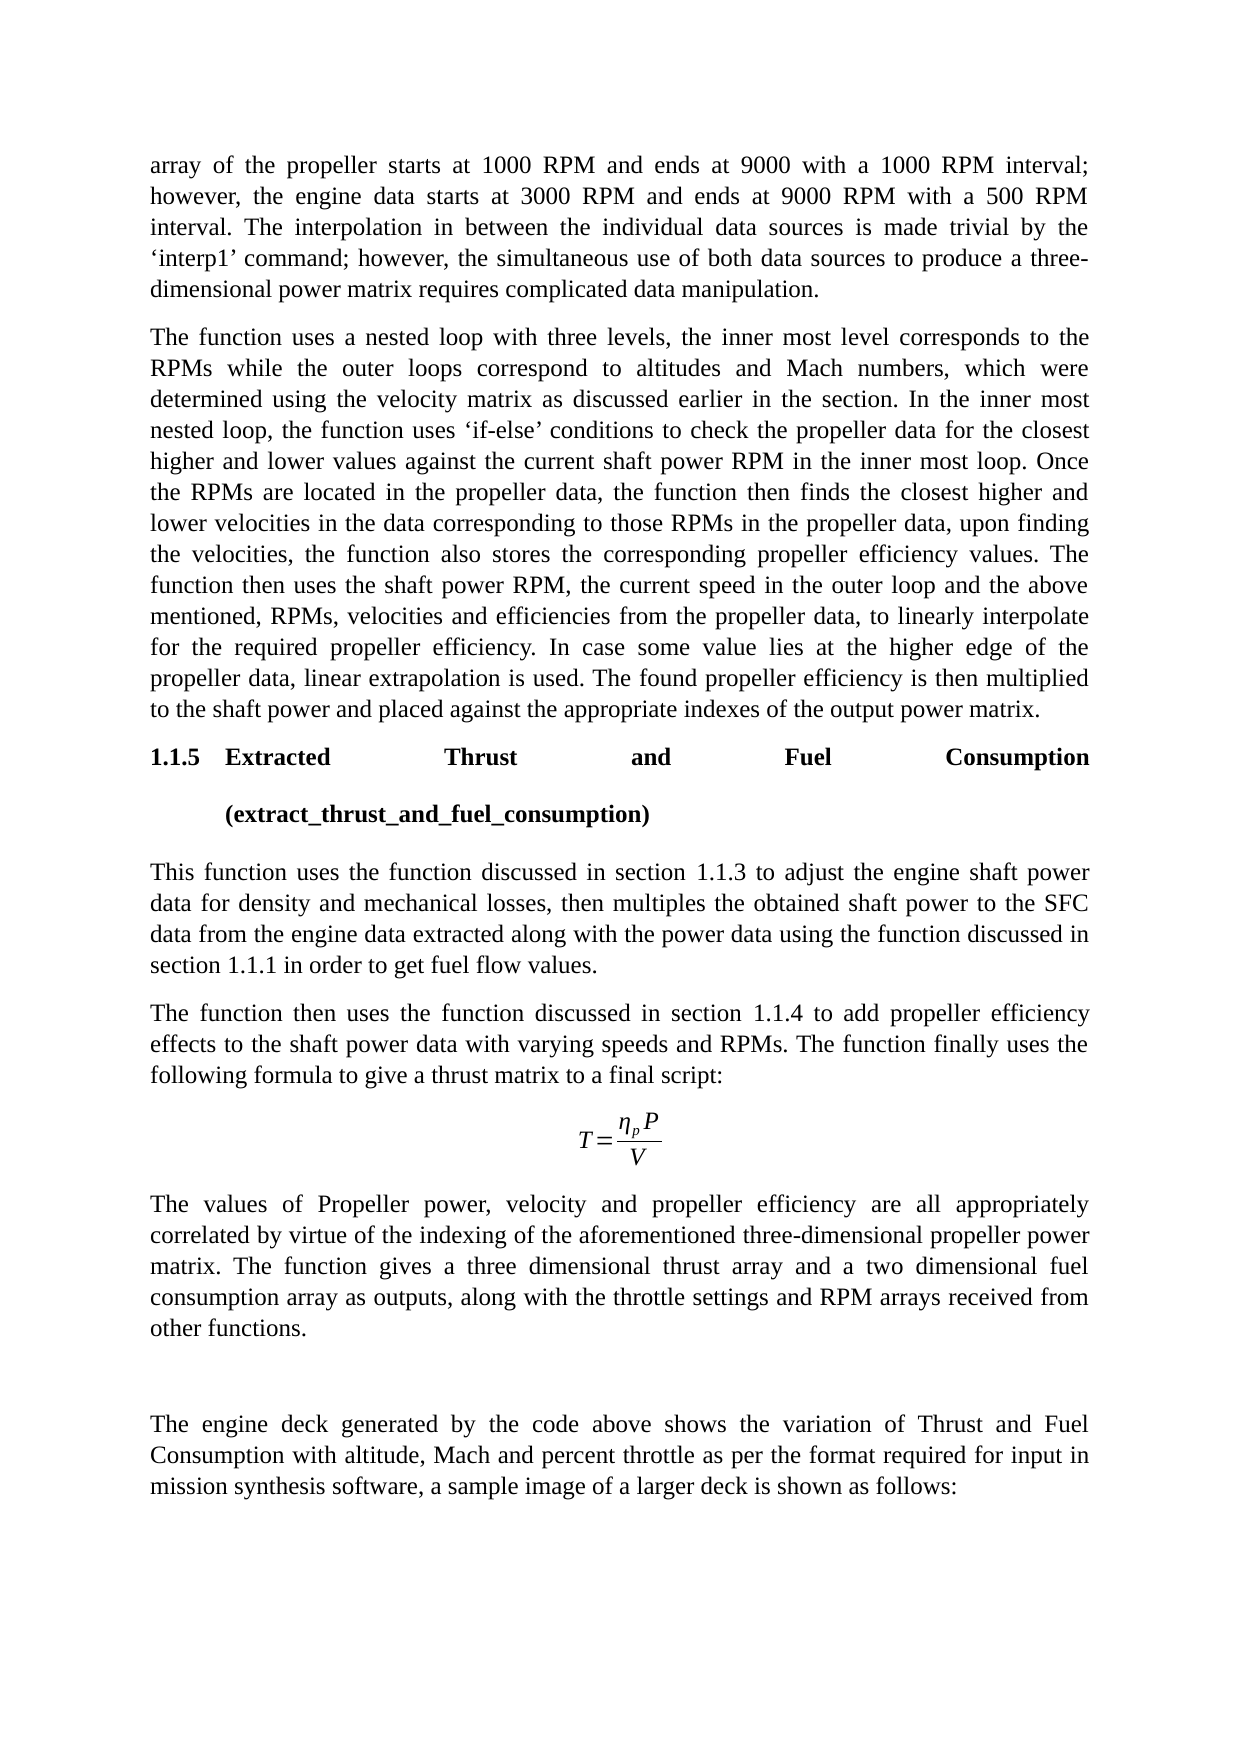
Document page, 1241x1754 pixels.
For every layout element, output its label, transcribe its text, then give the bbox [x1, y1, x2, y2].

text The values of Propeller power, velocity and propeller efficiency are all appropriately correlated by virtue of the indexing of the aforementioned three-dimensional propeller power matrix. The function gives a three dimensional thrust array and a two dimensional fuel consumption array as outputs, along with the throttle settings and RPM arrays received from other functions. [150, 1189, 1090, 1342]
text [150, 150, 1090, 303]
text This function uses the function discussed in section 1.1.3 to adjust the engine shaft power data for density and mechanical losses, then multiples the obtained shaft power to the SFC data from the engine data extracted along with the power data using the function discussed in section 1.1.1 in order to get fuel flow values. [150, 857, 1090, 979]
subtitle Extracted Thrust and Fuel Consumption (extract_thrust_and_fuel_consumption) [150, 742, 1090, 828]
text The engine deck generated by the code above shows the variation of Thrust and Fuel Consumption with altitude, Mach and percent throttle as per the format required for input in mission synthesis software, a sample image of a larger deck is shown as follows: [150, 1409, 1090, 1500]
text The function then uses the function discussed in section 1.1.4 to add propeller efficiency effects to the shaft power data with varying speeds and RPMs. The function finally uses the following formula to give a thrust matrix to a final script: [150, 998, 1090, 1089]
text The function uses a nested loop with three levels, the inner most level corresponds to the RPMs while the outer loops correspond to altitudes and Mach numbers, which were determined using the velocity matrix as discussed earlier in the section. In the inner most nested loop, the function uses ‘if-else’ conditions to check the propeller data for the closest higher and lower values against the current shaft power RPM in the inner most loop. Once the RPMs are located in the propeller data, the function then finds the closest higher and lower velocities in the data corresponding to those RPMs in the propeller data, upon finding the velocities, the function also stores the corresponding propeller efficiency values. The function then uses the shaft power RPM, the current speed in the outer loop and the above mentioned, RPMs, velocities and efficiencies from the propeller data, to linearly interpolate for the required propeller efficiency. In case some value lies at the higher edge of the propeller data, linear extrapolation is used. The found propeller efficiency is then multiplied to the shaft power and placed against the appropriate indexes of the output power matrix. [150, 322, 1090, 723]
